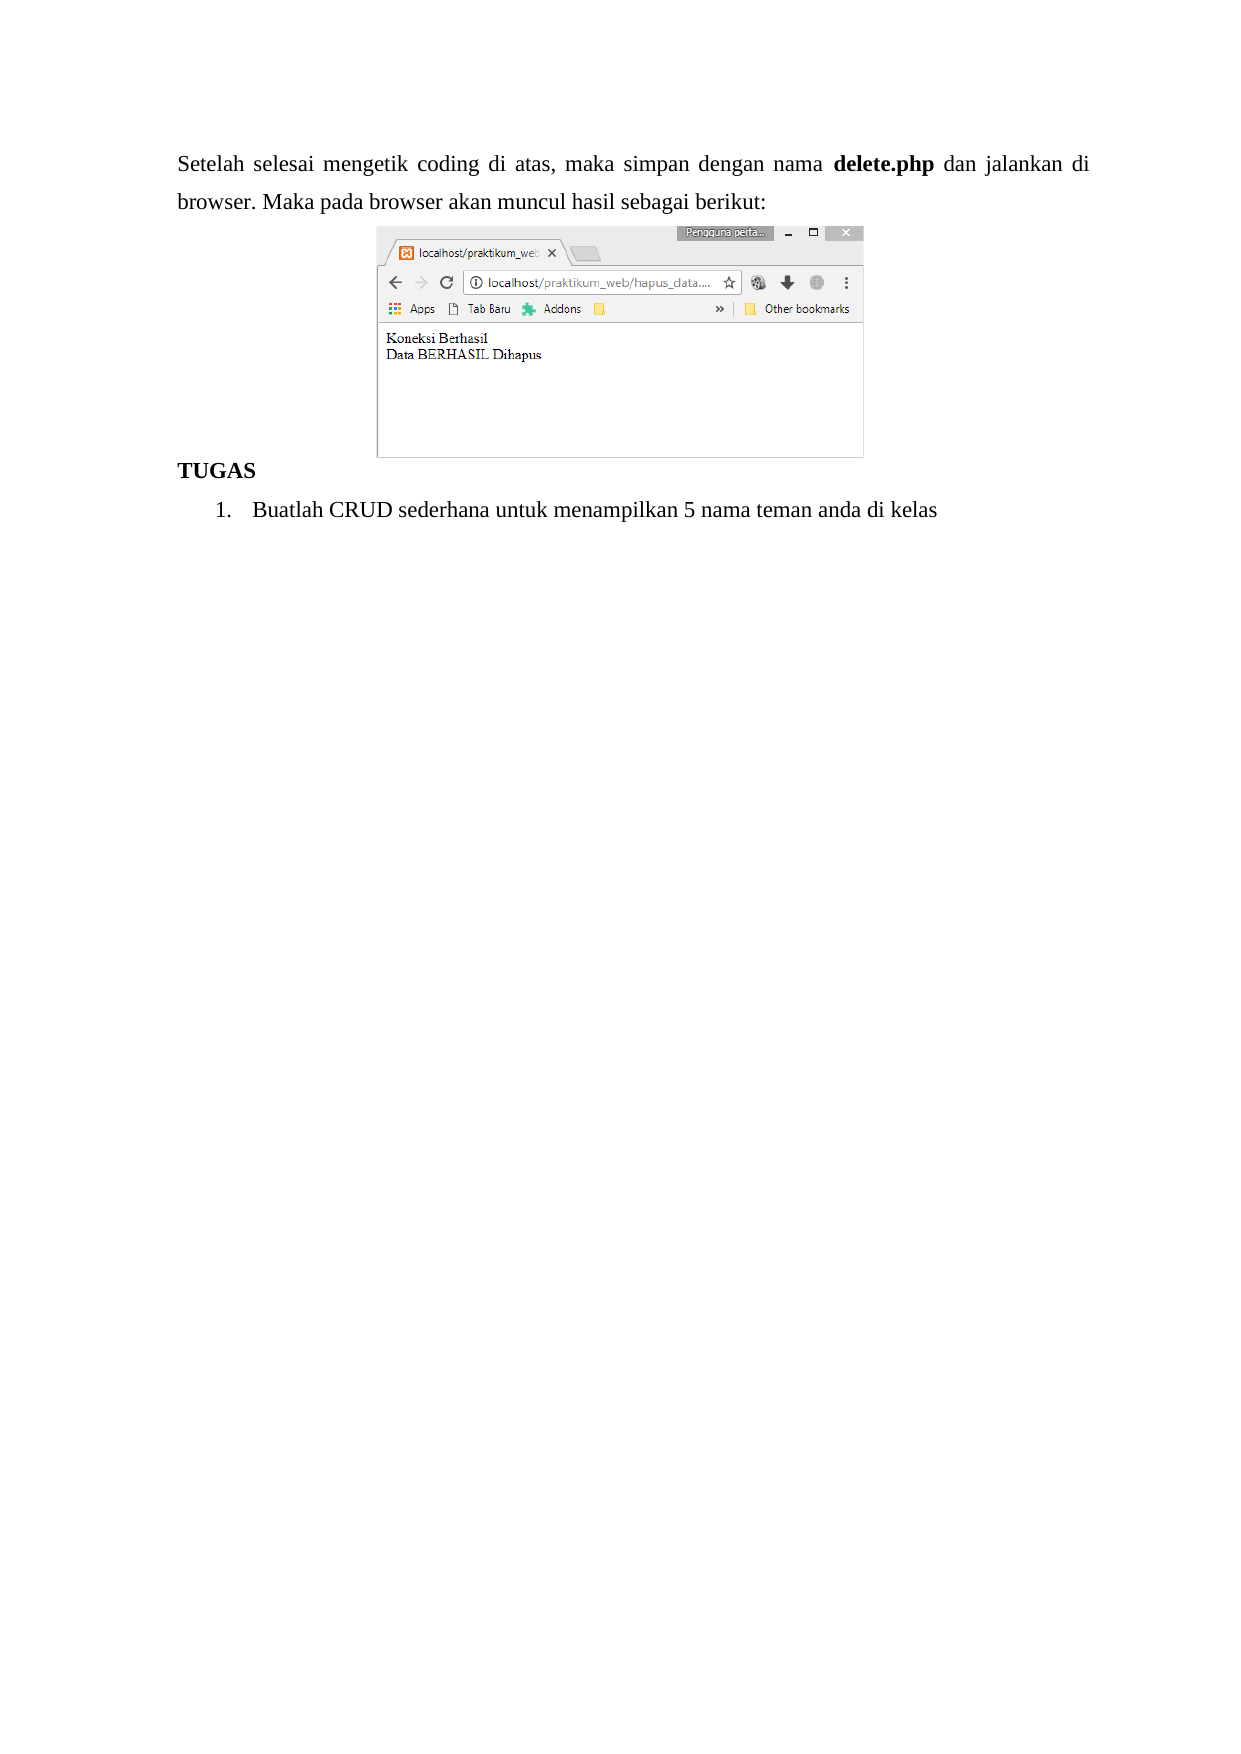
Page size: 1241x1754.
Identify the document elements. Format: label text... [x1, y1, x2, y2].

text TUGAS [177, 457, 1090, 483]
picture [376, 226, 864, 458]
text Setelah selesai mengetik coding di atas, maka simpan dengan nama delete.php dan jalankan di browser. Maka pada browser akan muncul hasil sebagai berikut: [177, 150, 1090, 214]
list Buatlah CRUD sederhana untuk menampilkan 5 nama teman anda di kelas [215, 496, 1090, 522]
